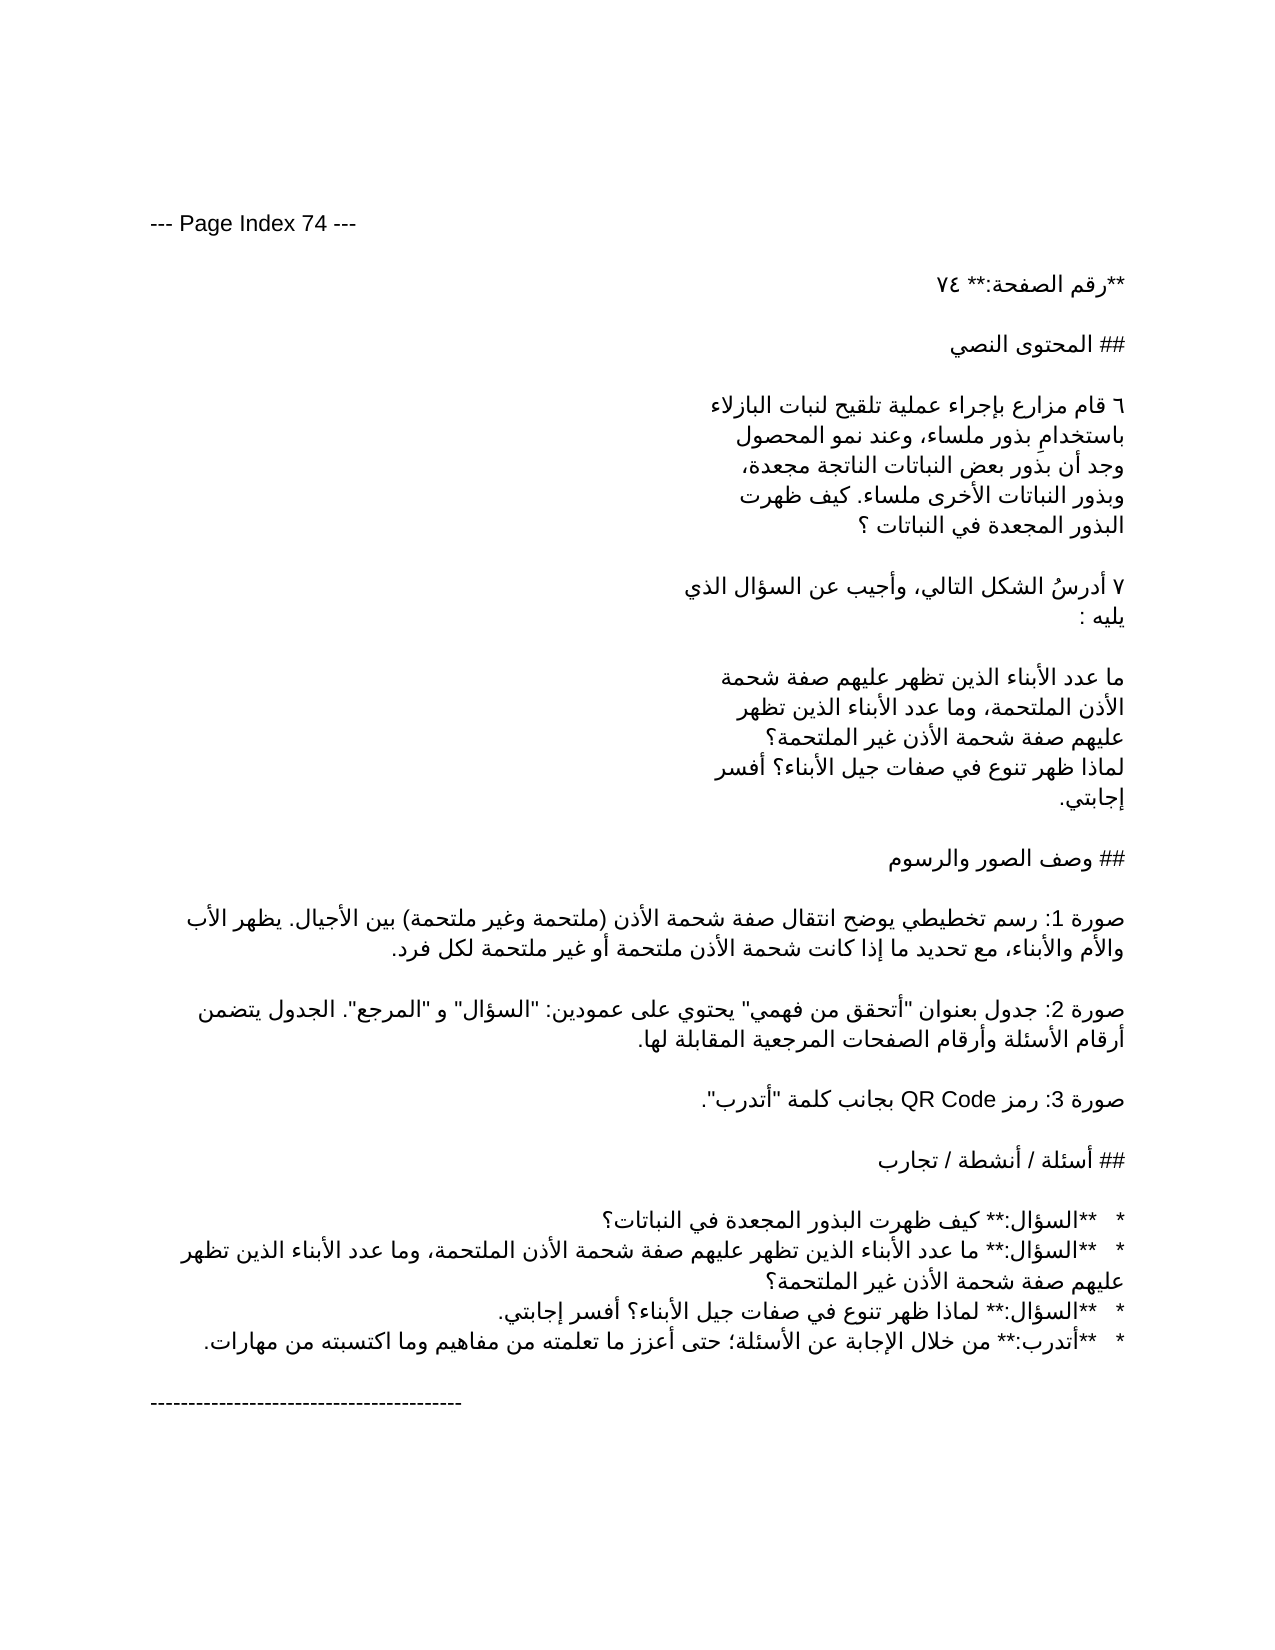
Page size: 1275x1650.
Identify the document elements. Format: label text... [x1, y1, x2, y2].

text لماذا ظهر تنوع في صفات جيل الأبناء؟ أفسر [150, 754, 1125, 781]
text * **السؤال:** لماذا ظهر تنوع في صفات جيل الأبناء؟ أفسر إجابتي. [150, 1298, 1125, 1324]
text ما عدد الأبناء الذين تظهر عليهم صفة شحمة [150, 663, 1125, 690]
text * **السؤال:** ما عدد الأبناء الذين تظهر عليهم صفة شحمة الأذن الملتحمة، وما عدد الأبناء الذين تظهر عليهم صفة شحمة الأذن غير الملتحمة؟ [150, 1237, 1125, 1294]
text صورة 3: رمز QR Code بجانب كلمة "أتدرب". [150, 1086, 1125, 1113]
text وجد أن بذور بعض النباتات الناتجة مجعدة، [150, 452, 1125, 478]
text ٧ أدرسُ الشكل التالي، وأجيب عن السؤال الذي [150, 573, 1125, 599]
text إجابتي. [150, 784, 1125, 811]
text الأذن الملتحمة، وما عدد الأبناء الذين تظهر [150, 694, 1125, 720]
text صورة 1: رسم تخطيطي يوضح انتقال صفة شحمة الأذن (ملتحمة وغير ملتحمة) بين الأجيال. يظهر الأب والأم والأبناء، مع تحديد ما إذا كانت شحمة الأذن ملتحمة أو غير ملتحمة لكل فرد. [150, 905, 1125, 962]
text باستخدامِ بذور ملساء، وعند نمو المحصول [150, 422, 1125, 448]
text صورة 2: جدول بعنوان "أتحقق من فهمي" يحتوي على عمودين: "السؤال" و "المرجع". الجدول يتضمن أرقام الأسئلة وأرقام الصفحات المرجعية المقابلة لها. [150, 996, 1125, 1052]
text ٦ قام مزارع بإجراء عملية تلقيح لنبات البازلاء [150, 392, 1125, 418]
text يليه : [150, 603, 1125, 629]
text وبذور النباتات الأخرى ملساء. كيف ظهرت [150, 482, 1125, 509]
text --- Page Index 74 --- [150, 210, 1125, 237]
text عليهم صفة شحمة الأذن غير الملتحمة؟ [150, 724, 1125, 750]
text ## وصف الصور والرسوم [150, 845, 1125, 871]
text ## أسئلة / أنشطة / تجارب [150, 1147, 1125, 1173]
text البذور المجعدة في النباتات ؟ [150, 512, 1125, 539]
text **رقم الصفحة:** ٧٤ [150, 271, 1125, 297]
text * **السؤال:** كيف ظهرت البذور المجعدة في النباتات؟ [150, 1207, 1125, 1234]
text ## المحتوى النصي [150, 331, 1125, 358]
text ----------------------------------------- [150, 1388, 1125, 1415]
text * **أتدرب:** من خلال الإجابة عن الأسئلة؛ حتى أعزز ما تعلمته من مفاهيم وما اكتسبته من مهارات. [150, 1328, 1125, 1354]
